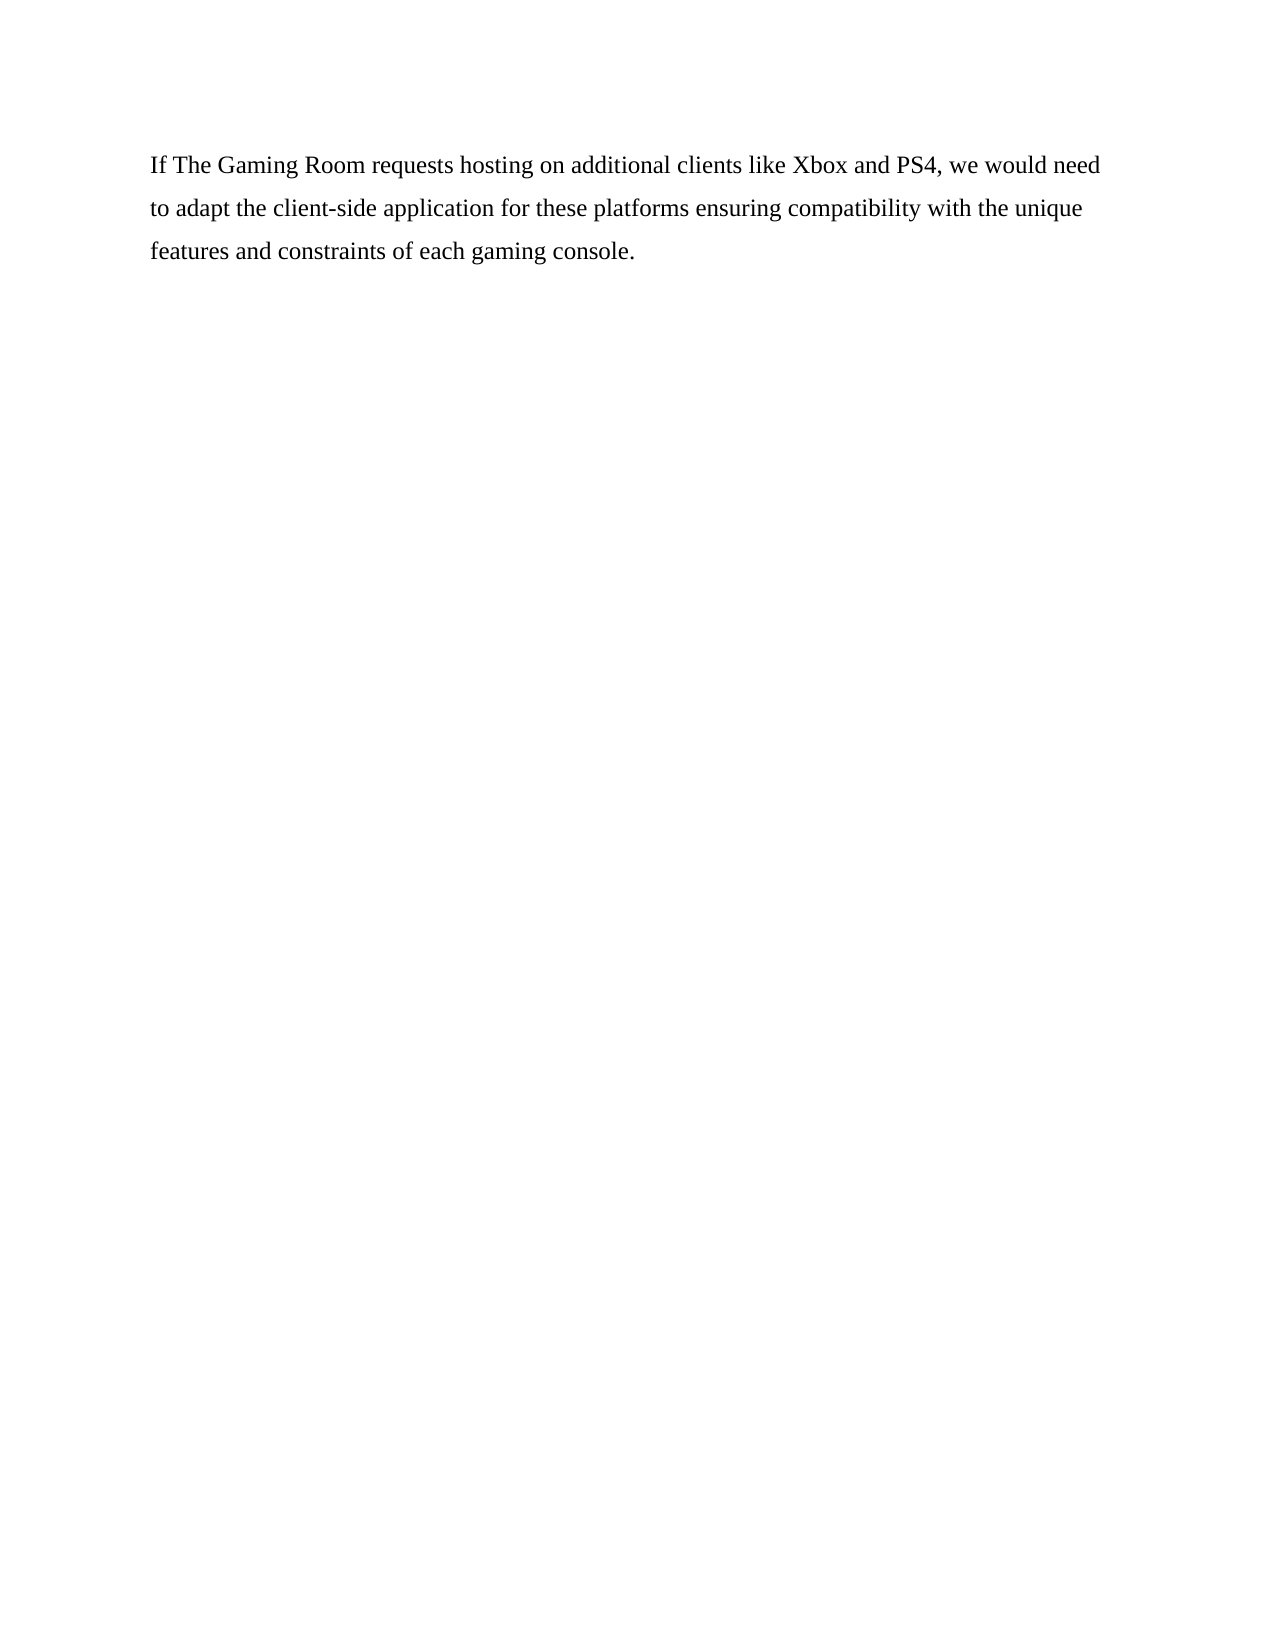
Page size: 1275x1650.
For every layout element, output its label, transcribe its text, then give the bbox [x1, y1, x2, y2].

text If The Gaming Room requests hosting on additional clients like Xbox and PS4, we would need to adapt the client-side application for these platforms ensuring compatibility with the unique features and constraints of each gaming console. [150, 150, 1125, 265]
